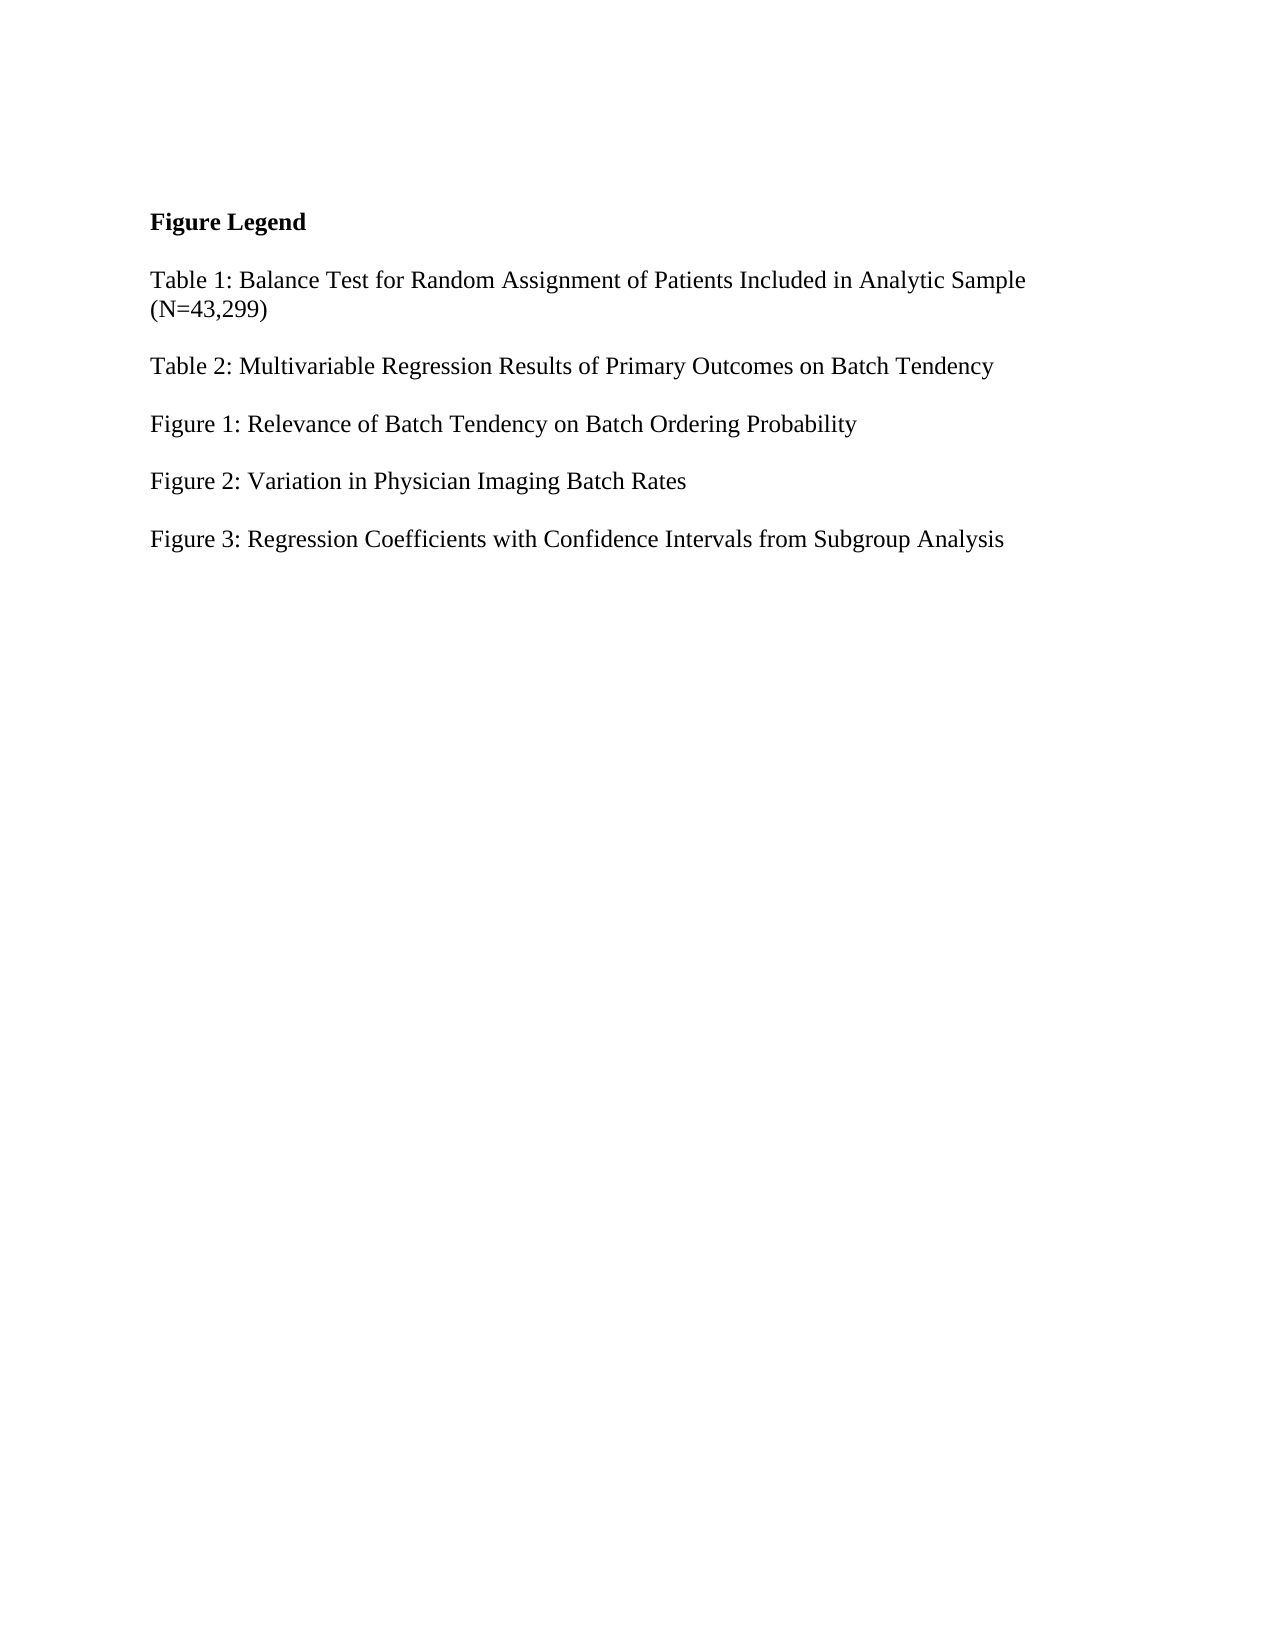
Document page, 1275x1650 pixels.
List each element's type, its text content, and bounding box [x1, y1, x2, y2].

text Figure 1: Relevance of Batch Tendency on Batch Ordering Probability [150, 409, 1125, 437]
text Table 1: Balance Test for Random Assignment of Patients Included in Analytic Sample (N=43,299) [150, 265, 1125, 322]
text Table 2: Multivariable Regression Results of Primary Outcomes on Batch Tendency [150, 351, 1125, 380]
text Figure 2: Variation in Physician Imaging Batch Rates [150, 466, 1125, 495]
text Figure Legend [150, 207, 1125, 236]
text Figure 3: Regression Coefficients with Confidence Intervals from Subgroup Analysis [150, 524, 1125, 552]
